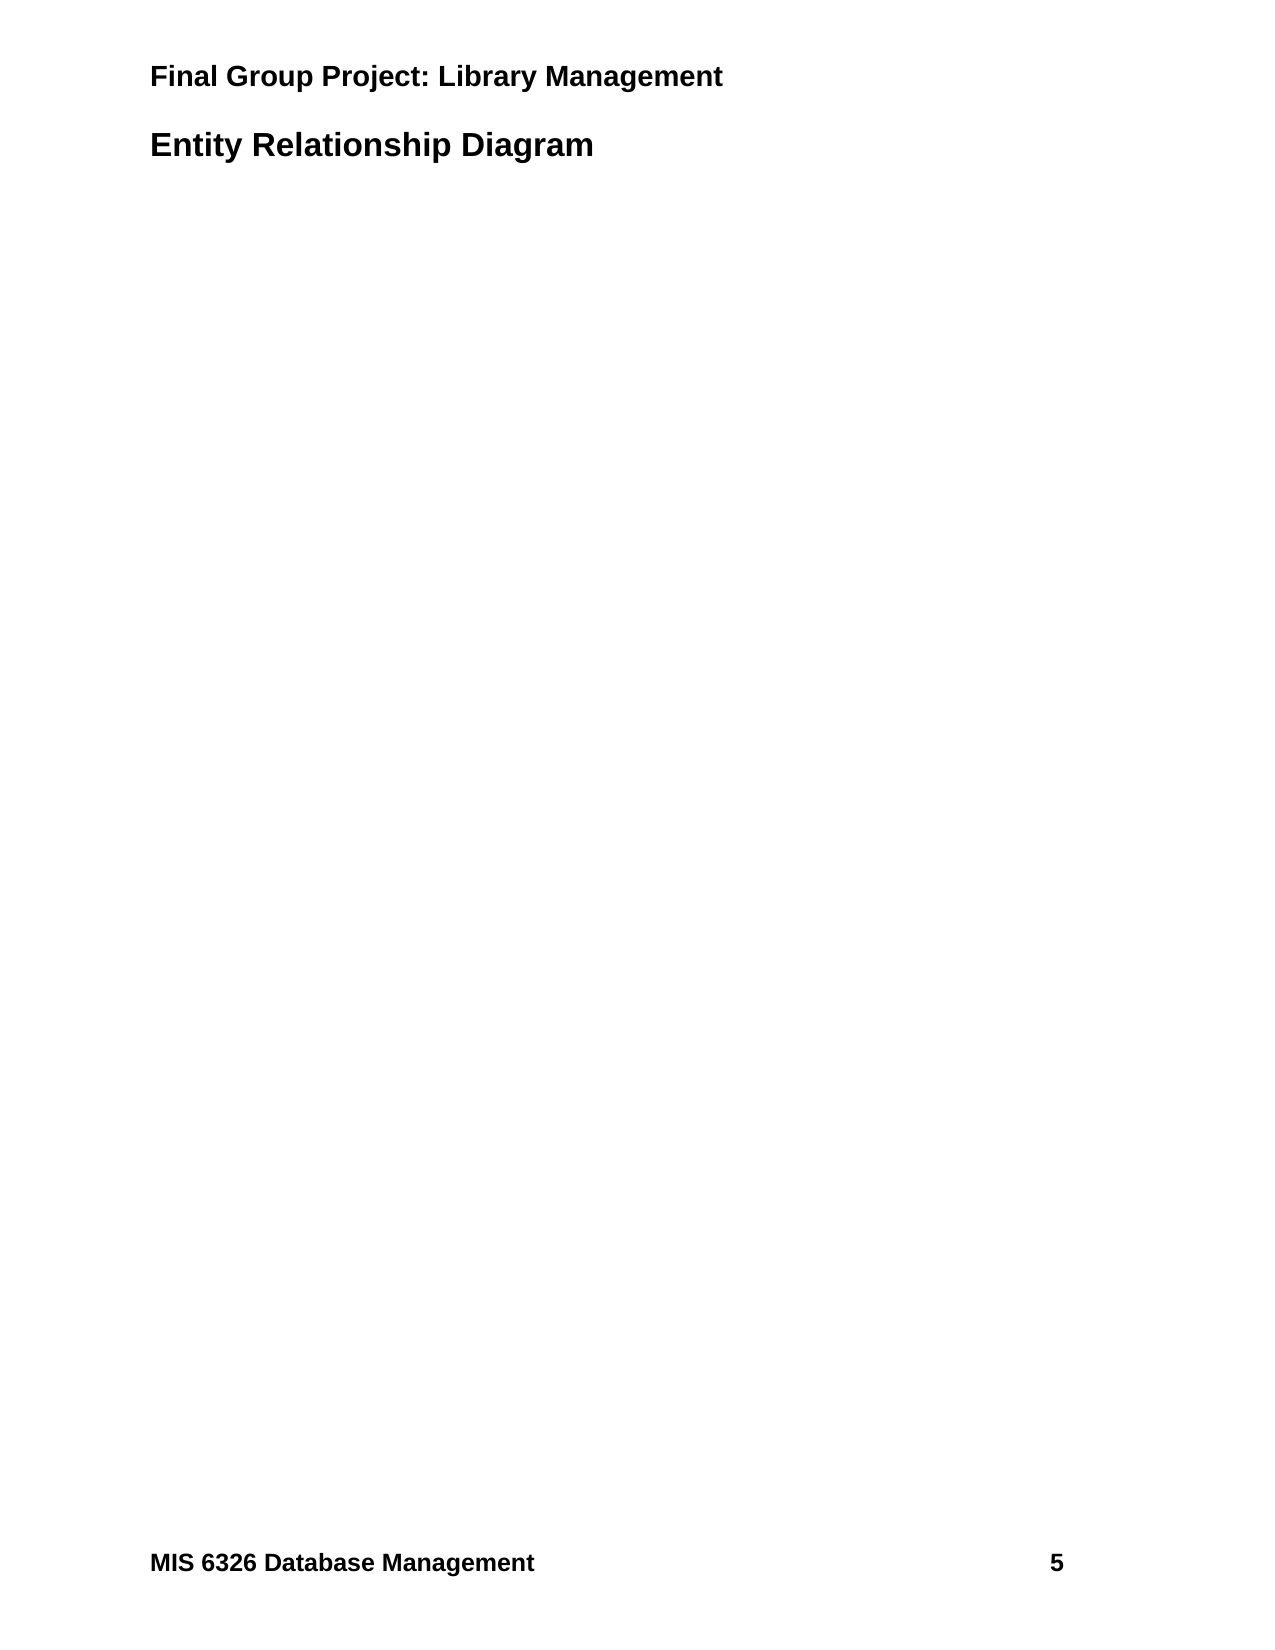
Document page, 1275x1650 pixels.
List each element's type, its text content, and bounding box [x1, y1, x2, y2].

text Final Group Project: Library Management [150, 59, 1125, 92]
text Entity Relationship Diagram [150, 125, 1125, 163]
